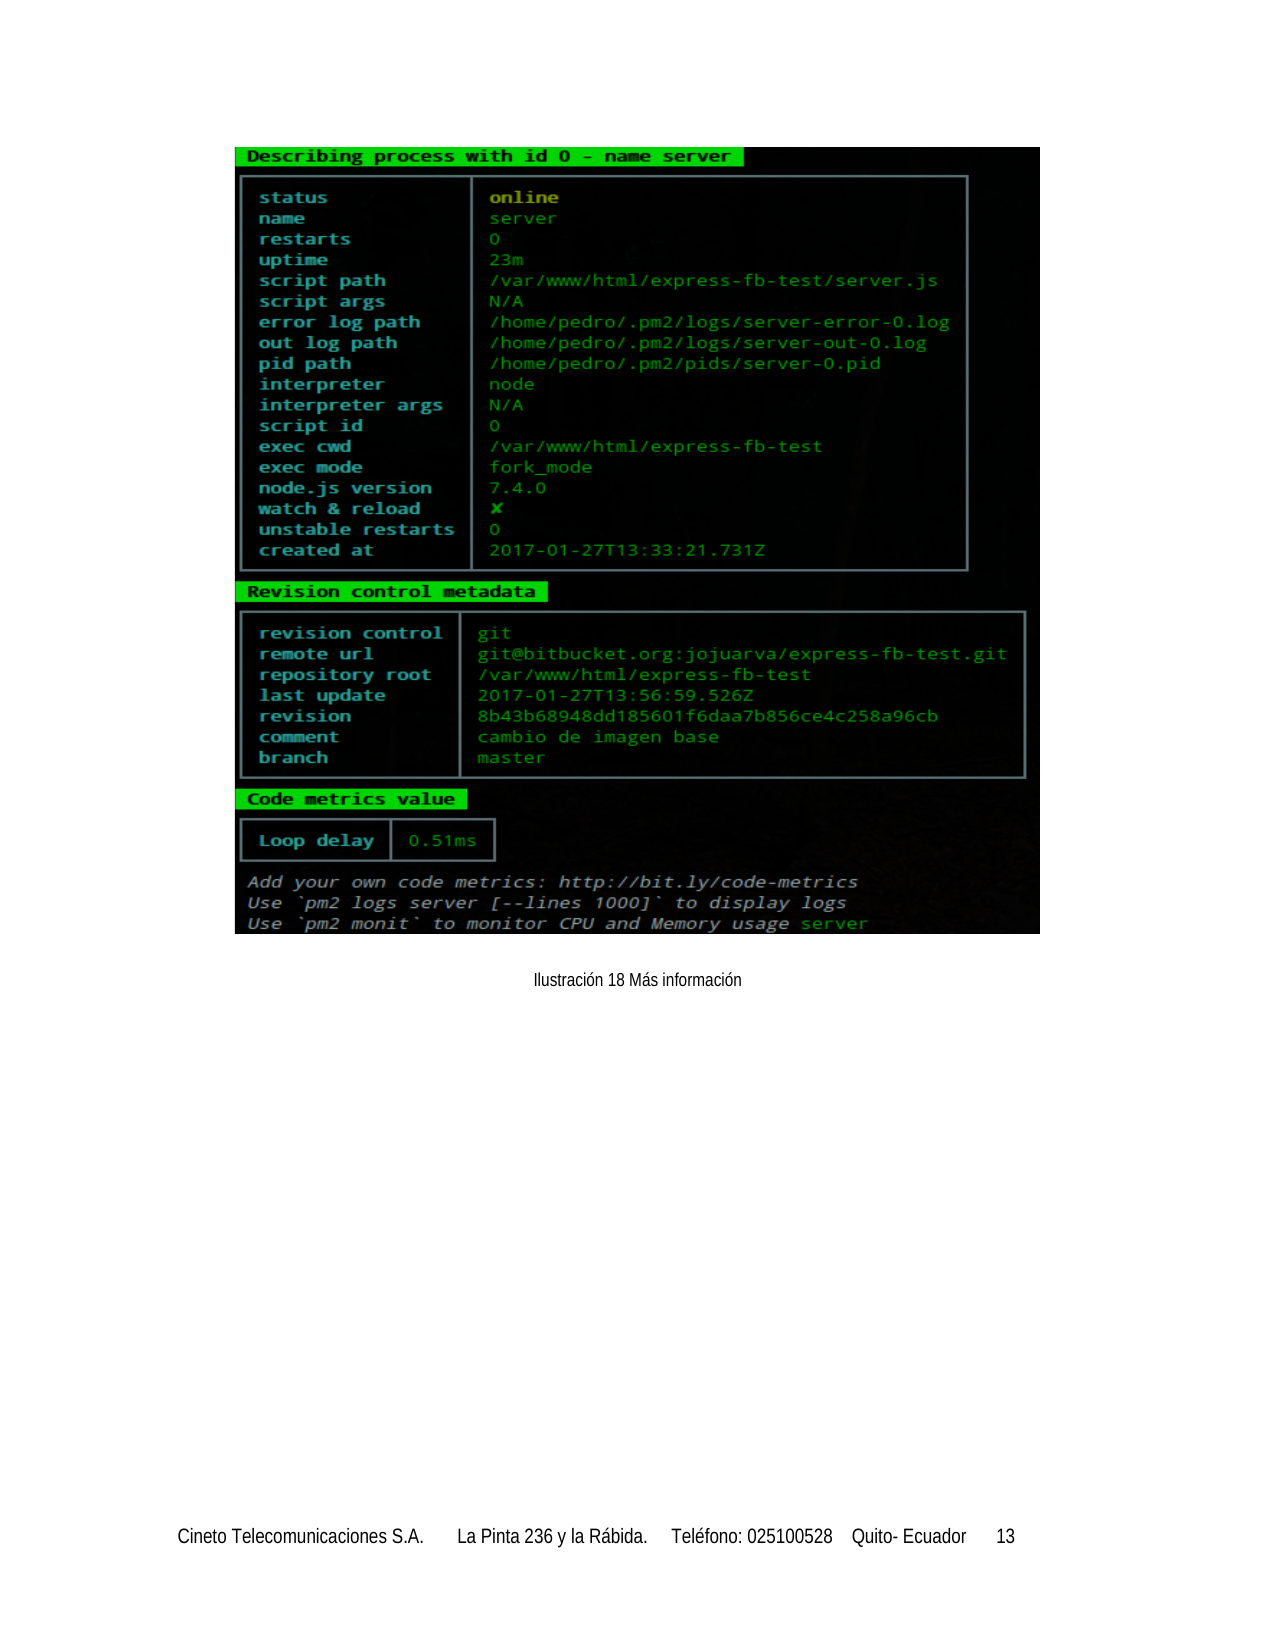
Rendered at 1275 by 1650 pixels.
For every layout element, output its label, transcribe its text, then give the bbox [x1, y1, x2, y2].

picture [234, 147, 1040, 934]
